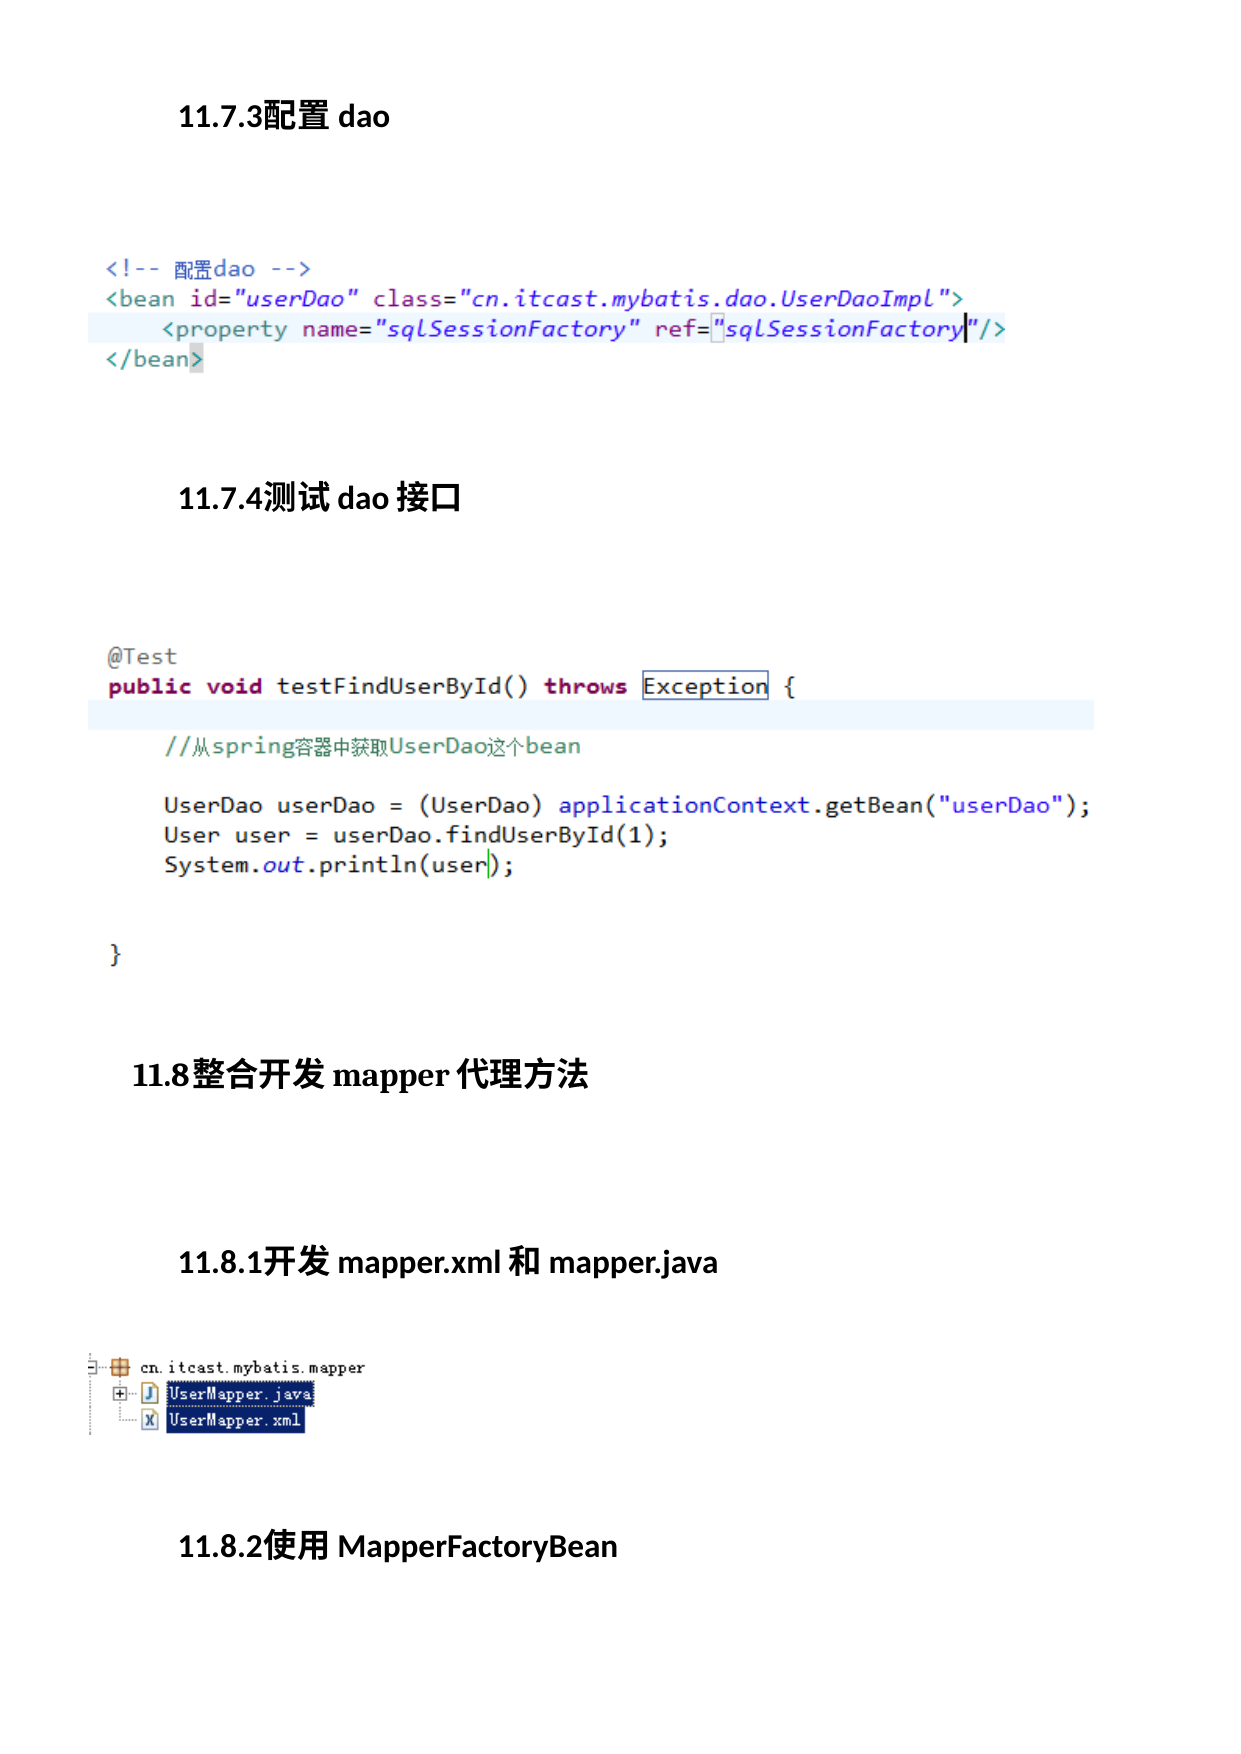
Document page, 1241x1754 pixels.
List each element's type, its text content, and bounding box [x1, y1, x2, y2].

subtitle 整合开发mapper代理方法 [133, 1039, 1167, 1104]
picture [88, 622, 1094, 993]
picture [88, 1353, 395, 1435]
picture [88, 240, 1005, 397]
subtitle 使用MapperFactoryBean [177, 1510, 1167, 1575]
subtitle 配置 dao [177, 81, 1167, 146]
subtitle 测试dao接口 [177, 462, 1167, 527]
subtitle 开发mapper.xml和mapper.java [177, 1226, 1167, 1291]
